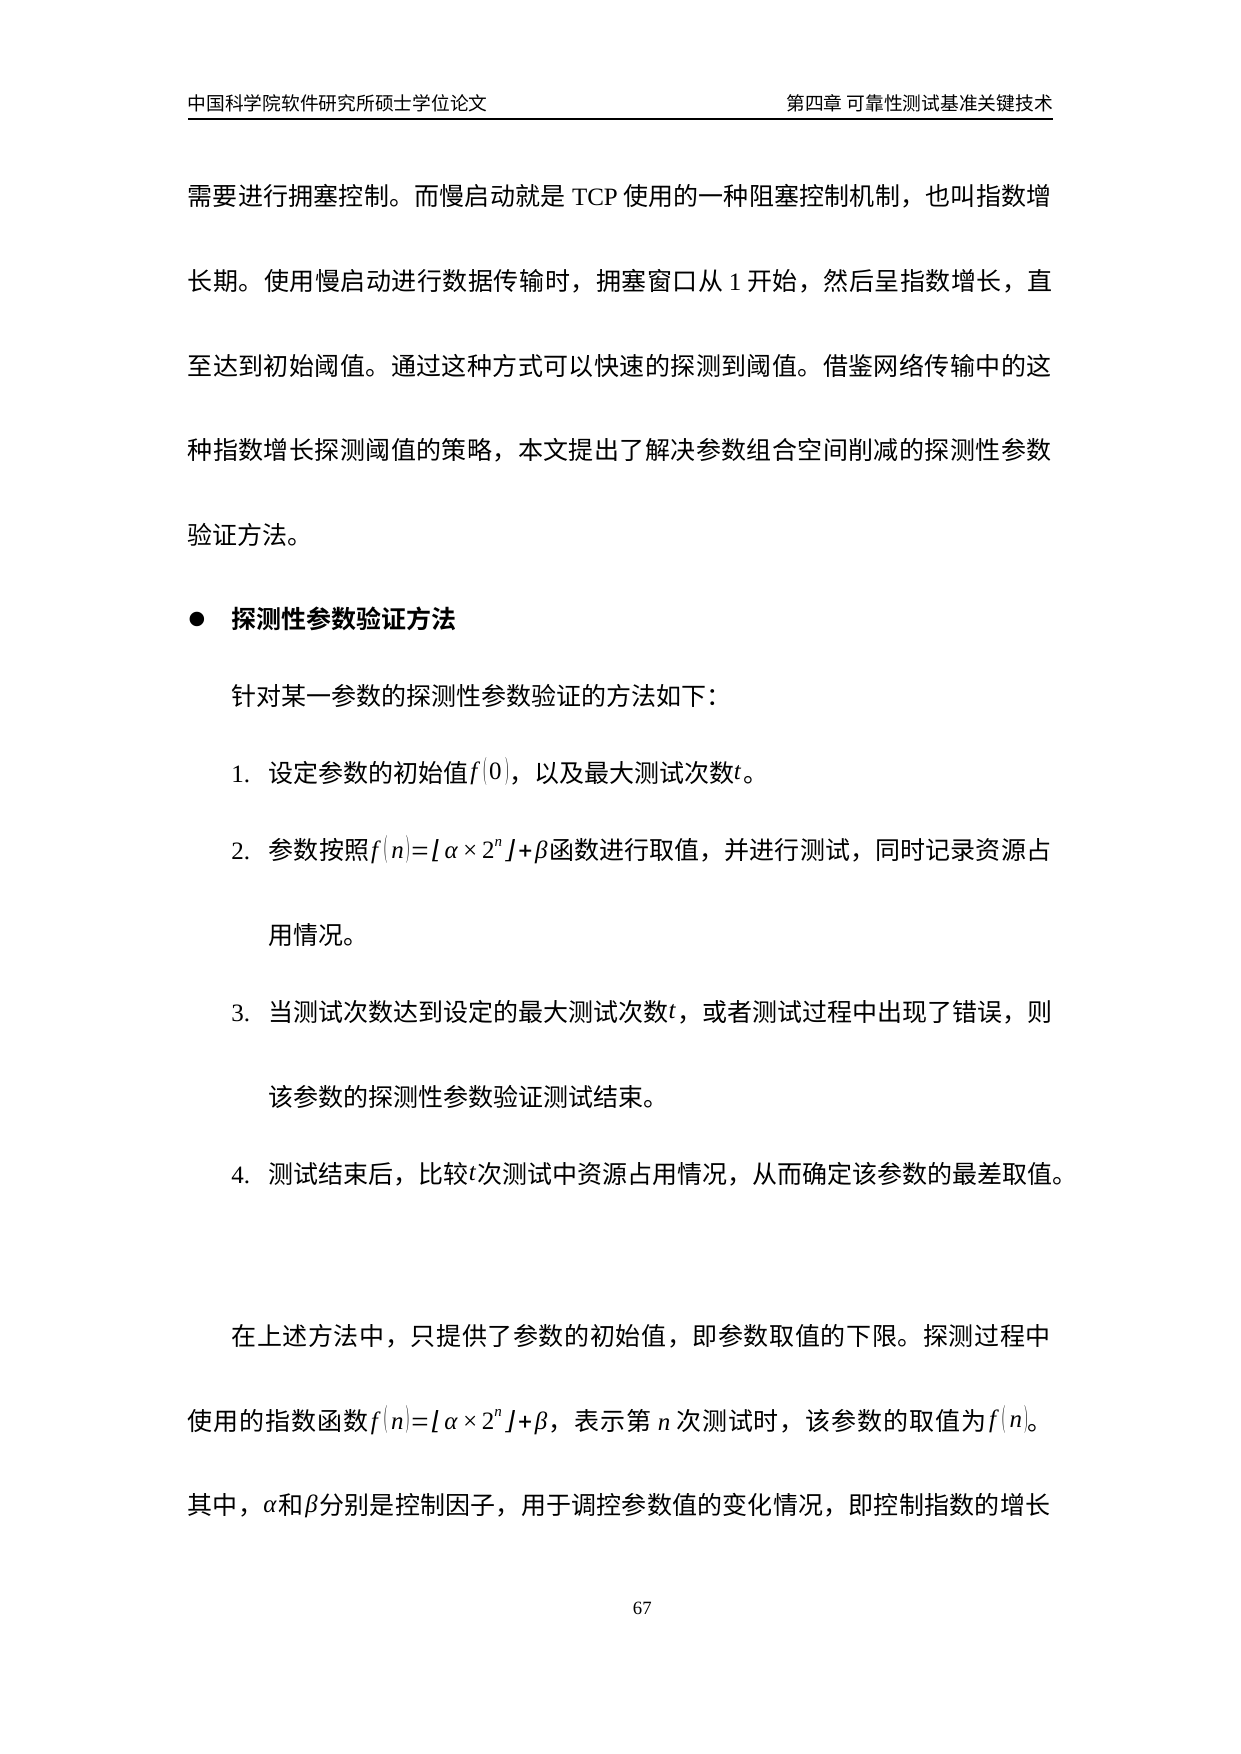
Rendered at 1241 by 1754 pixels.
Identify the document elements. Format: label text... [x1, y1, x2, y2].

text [187, 1300, 1053, 1538]
list 当测试次数达到设定的最大测试次数，或者测试过程中出现了错误，则该参数的探测性参数验证测试结束。 [231, 976, 1053, 1129]
list 探测性参数验证方法 [187, 584, 1053, 652]
list 测试结束后，比较次测试中资源占用情况，从而确定该参数的最差取值。 [231, 1138, 1053, 1291]
text 针对某一参数的探测性参数验证的方法如下： [187, 661, 1053, 728]
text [187, 160, 1053, 568]
list 参数按照函数进行取值，并进行测试，同时记录资源占用情况。 [231, 814, 1053, 967]
list 设定参数的初始值，以及最大测试次数。 [231, 738, 1053, 806]
